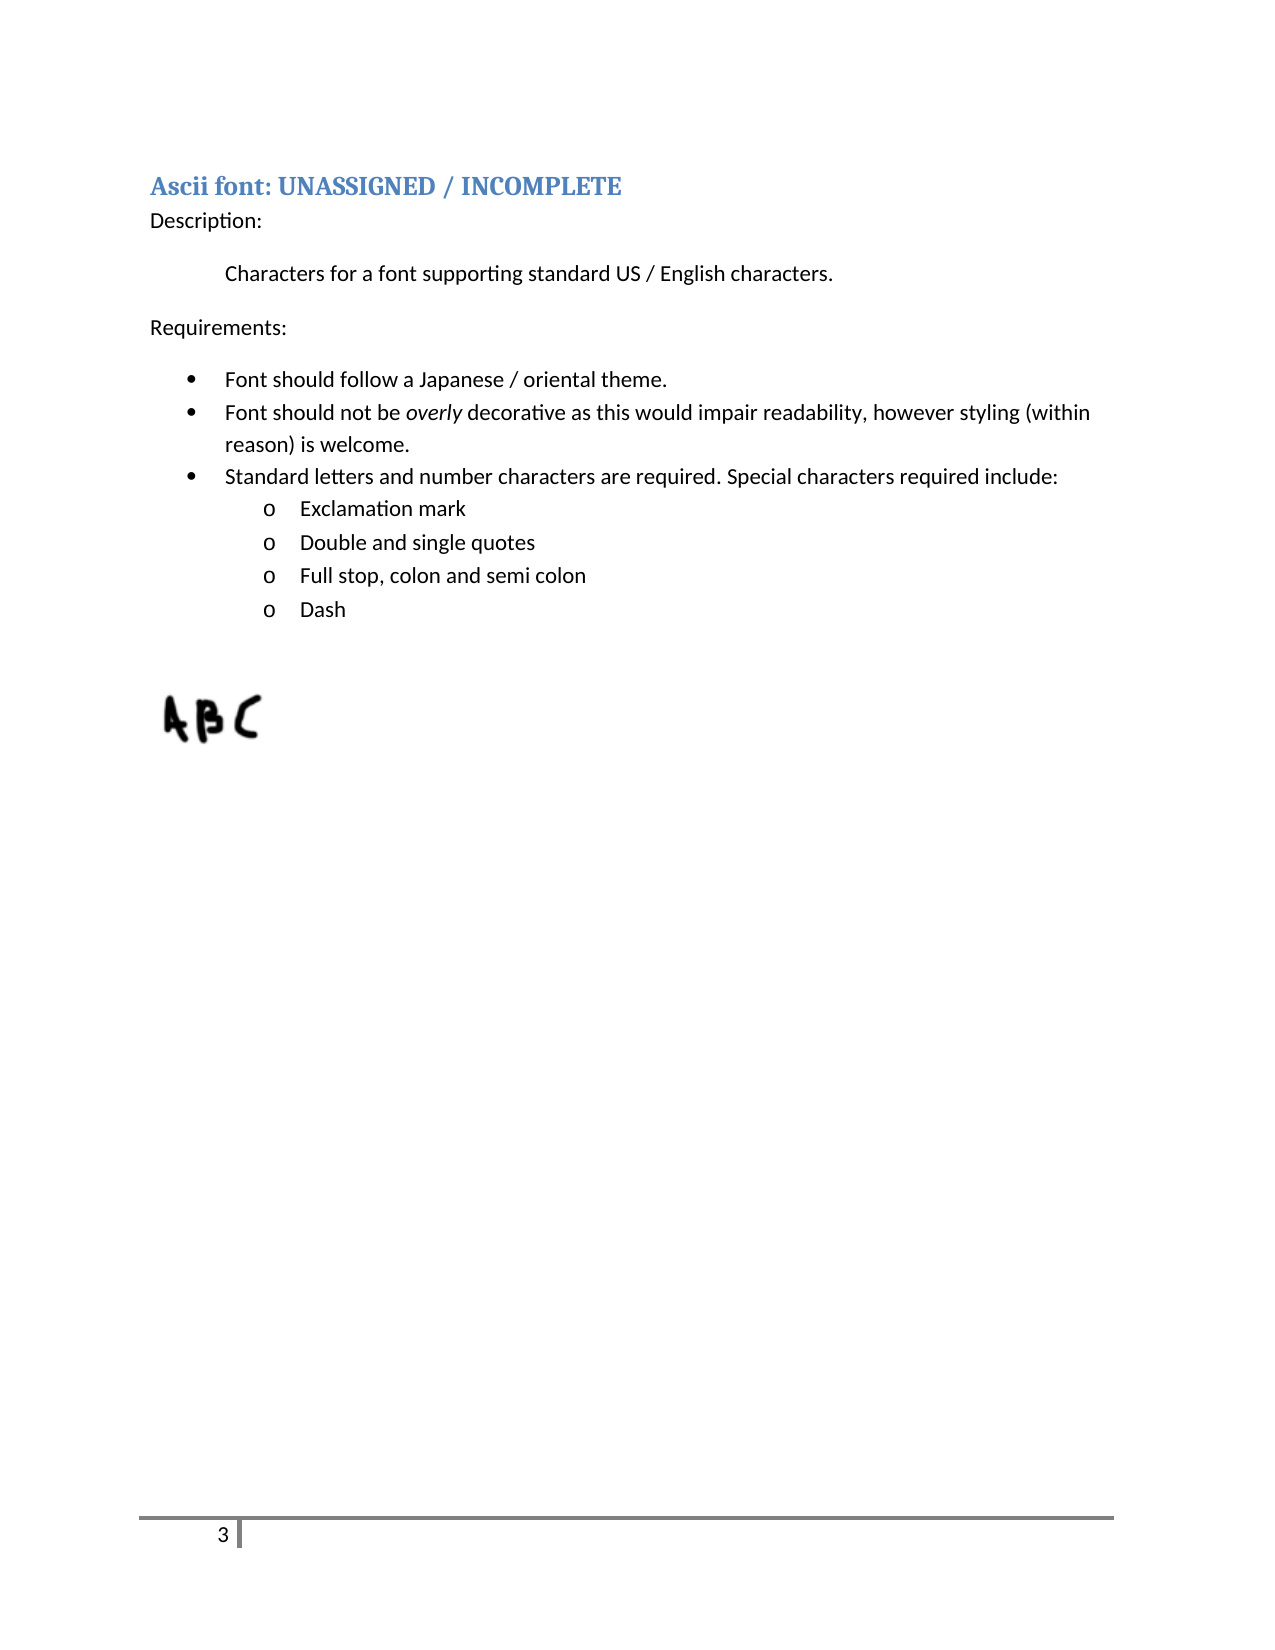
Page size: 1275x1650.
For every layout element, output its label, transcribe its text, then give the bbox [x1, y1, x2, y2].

text Description: [150, 207, 1125, 234]
subtitle Ascii font: UNASSIGNED / INCOMPLETE [150, 171, 1125, 202]
list Exclamation mark [262, 494, 1125, 523]
list Font should not be overly decorative as this would impair readability, however styling (within reason) is welcome. [187, 398, 1125, 458]
list Full stop, colon and semi colon [262, 561, 1125, 591]
list Dash [262, 595, 1125, 624]
text Requirements: [150, 313, 1125, 341]
list Standard letters and number characters are required. Special characters required include: [187, 462, 1125, 490]
list Font should follow a Japanese / oriental theme. [187, 366, 1125, 394]
text Characters for a font supporting standard US / English characters. [150, 259, 1125, 288]
list Double and single quotes [262, 528, 1125, 557]
